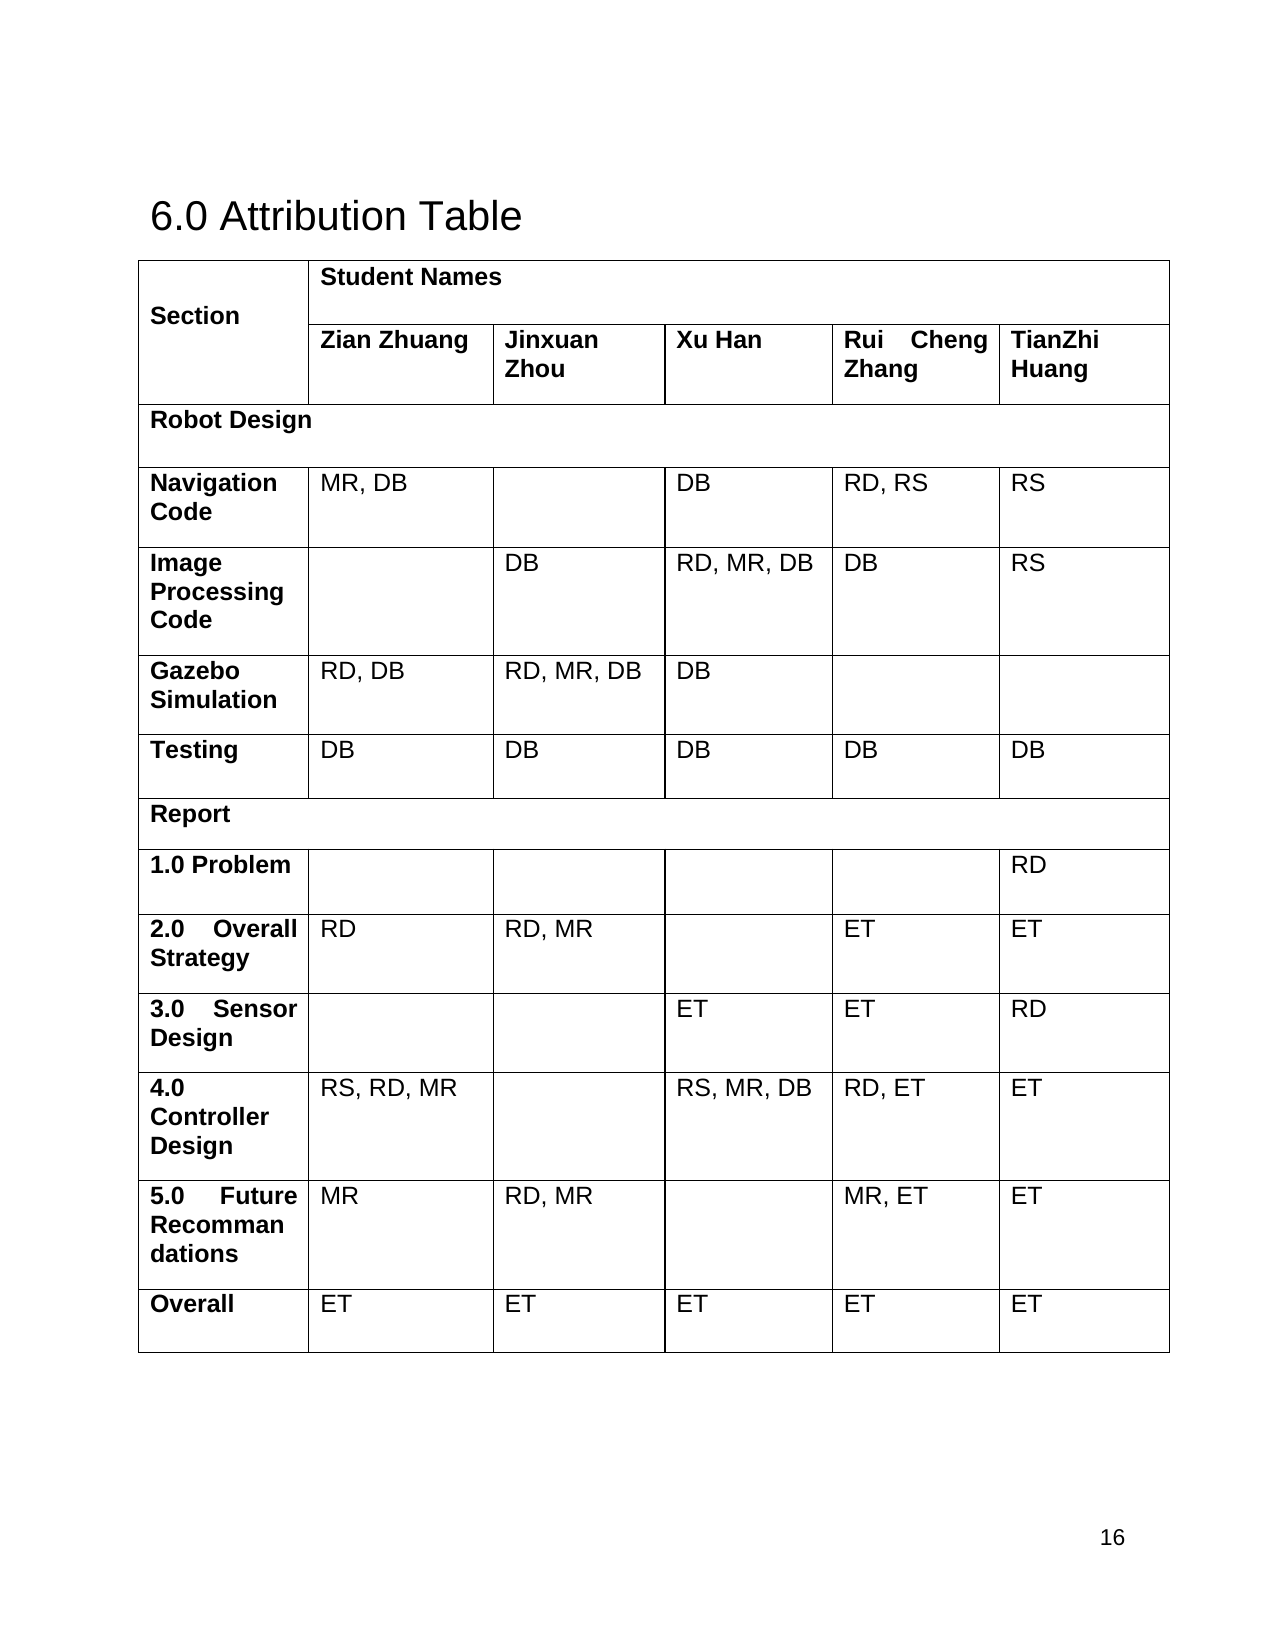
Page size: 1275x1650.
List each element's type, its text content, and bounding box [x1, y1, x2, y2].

table_cell RS [1000, 468, 1169, 547]
table_cell 4.0 Controller Design [139, 1073, 308, 1180]
table_cell RS, MR, DB [666, 1073, 832, 1180]
table_cell [833, 656, 999, 734]
table_cell [666, 915, 832, 993]
table_cell 2.0 Overall Strategy [139, 915, 308, 993]
table_header Student Names [309, 261, 1169, 324]
table_cell DB [1000, 735, 1169, 798]
table_cell [494, 850, 664, 913]
table_cell [309, 548, 493, 655]
table_cell RD [1000, 994, 1169, 1072]
table_cell RD, RS [833, 468, 999, 547]
table_cell ET [1000, 1290, 1169, 1352]
table_cell TianZhi Huang [1000, 325, 1169, 403]
table_cell Rui Cheng Zhang [833, 325, 999, 403]
table_cell [494, 994, 664, 1072]
table_cell MR [309, 1181, 493, 1288]
table_cell Xu Han [666, 325, 832, 403]
subtitle 6.0 Attribution Table [150, 192, 1125, 239]
table_cell DB [666, 735, 832, 798]
table_cell 3.0 Sensor Design [139, 994, 308, 1072]
table_cell ET [1000, 1181, 1169, 1288]
table_cell ET [666, 1290, 832, 1352]
table_cell [833, 850, 999, 913]
table_cell 5.0 Future Recommandations [139, 1181, 308, 1288]
table_cell [666, 850, 832, 913]
table_cell Jinxuan Zhou [494, 325, 664, 403]
table_cell [494, 468, 664, 547]
table_cell ET [833, 994, 999, 1072]
table_cell RS, RD, MR [309, 1073, 493, 1180]
table_cell RD [309, 915, 493, 993]
table_cell Zian Zhuang [309, 325, 493, 403]
table_cell ET [833, 915, 999, 993]
table_cell RD, MR, DB [494, 656, 664, 734]
table_cell RD, MR, DB [666, 548, 832, 655]
table_cell ET [494, 1290, 664, 1352]
table_cell ET [1000, 1073, 1169, 1180]
table_cell RD, DB [309, 656, 493, 734]
table_cell Image Processing Code [139, 548, 308, 655]
table_cell [494, 1073, 664, 1180]
table_header Section [139, 261, 308, 403]
table_cell MR, DB [309, 468, 493, 547]
table_cell DB [494, 548, 664, 655]
table_cell DB [833, 735, 999, 798]
table_cell Navigation Code [139, 468, 308, 547]
table_cell RD, ET [833, 1073, 999, 1180]
table_cell [309, 994, 493, 1072]
table_cell DB [666, 656, 832, 734]
table_cell MR, ET [833, 1181, 999, 1288]
table_cell Overall [139, 1290, 308, 1352]
table_cell DB [309, 735, 493, 798]
table_cell Robot Design [139, 405, 1169, 467]
table_cell ET [833, 1290, 999, 1352]
table_cell DB [833, 548, 999, 655]
table_cell RD [1000, 850, 1169, 913]
table_cell Testing [139, 735, 308, 798]
table_cell Report [139, 799, 1169, 848]
table_cell ET [1000, 915, 1169, 993]
table_cell [666, 1181, 832, 1288]
table_cell ET [666, 994, 832, 1072]
table_cell RS [1000, 548, 1169, 655]
table_cell [309, 850, 493, 913]
table_cell RD, MR [494, 915, 664, 993]
table_cell Gazebo Simulation [139, 656, 308, 734]
table_cell 1.0 Problem [139, 850, 308, 913]
table_cell [1000, 656, 1169, 734]
table_cell DB [666, 468, 832, 547]
table_cell DB [494, 735, 664, 798]
table_cell RD, MR [494, 1181, 664, 1288]
table_cell ET [309, 1290, 493, 1352]
